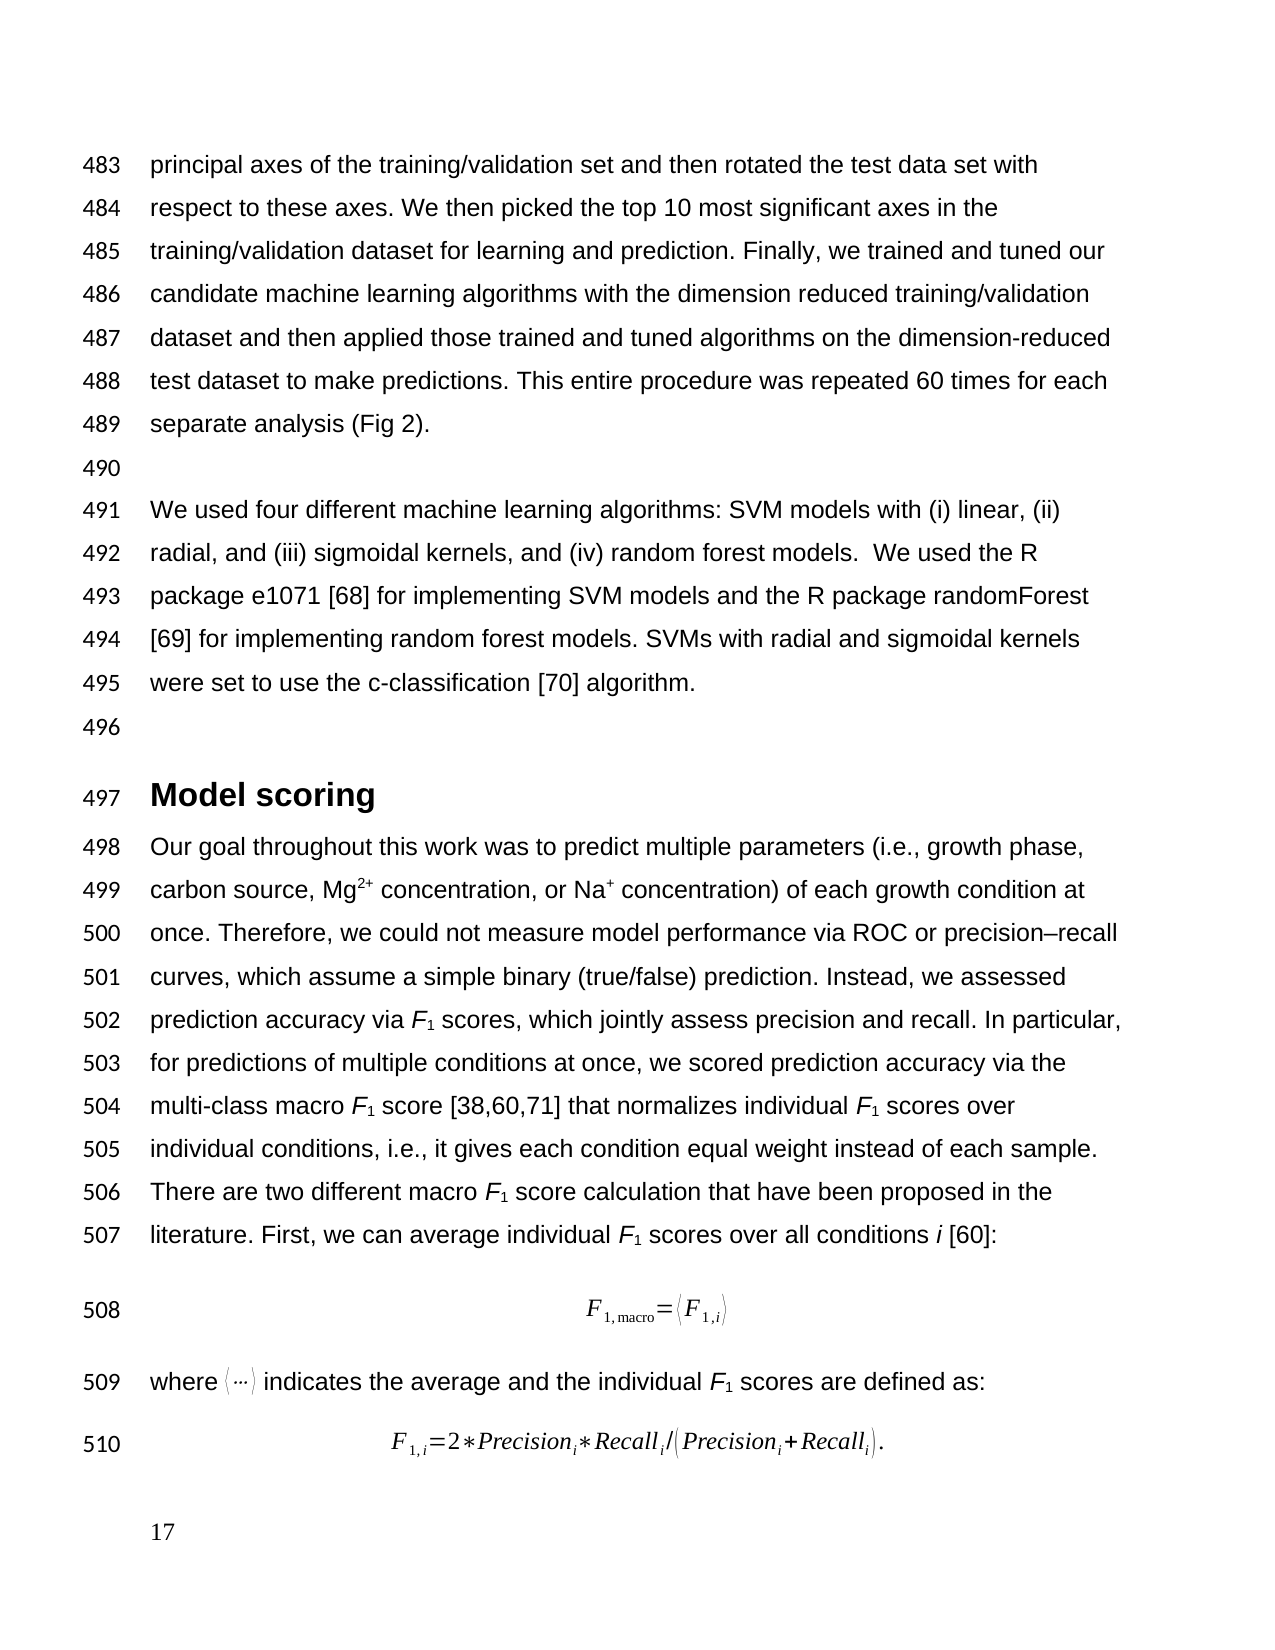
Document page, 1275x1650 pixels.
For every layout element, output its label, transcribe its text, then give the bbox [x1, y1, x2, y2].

subtitle Model scoring [150, 774, 1125, 813]
text where indicates the average and the individual F1 scores are defined as: [150, 1367, 1125, 1397]
text We used four different machine learning algorithms: SVM models with (i) linear, (ii) radial, and (iii) sigmoidal kernels, and (iv) random forest models. We used the R package e1071 [68] for implementing SVM models and the R package randomForest [69] for implementing random forest models. SVMs with radial and sigmoidal kernels were set to use the c-classification [70] algorithm. [150, 495, 1125, 696]
text Our goal throughout this work was to predict multiple parameters (i.e., growth phase, carbon source, Mg2+ concentration, or Na+ concentration) of each growth condition at once. Therefore, we could not measure model performance via ROC or precision–recall curves, which assume a simple binary (true/false) prediction. Instead, we assessed prediction accuracy via F1 scores, which jointly assess precision and recall. In particular, for predictions of multiple conditions at once, we scored prediction accuracy via the multi-class macro F1 score [38,60,71] that normalizes individual F1 scores over individual conditions, i.e., it gives each condition equal weight instead of each sample. There are two different macro F1 score calculation that have been proposed in the literature. First, we can average individual F1 scores over all conditions i [60]: [150, 832, 1125, 1249]
